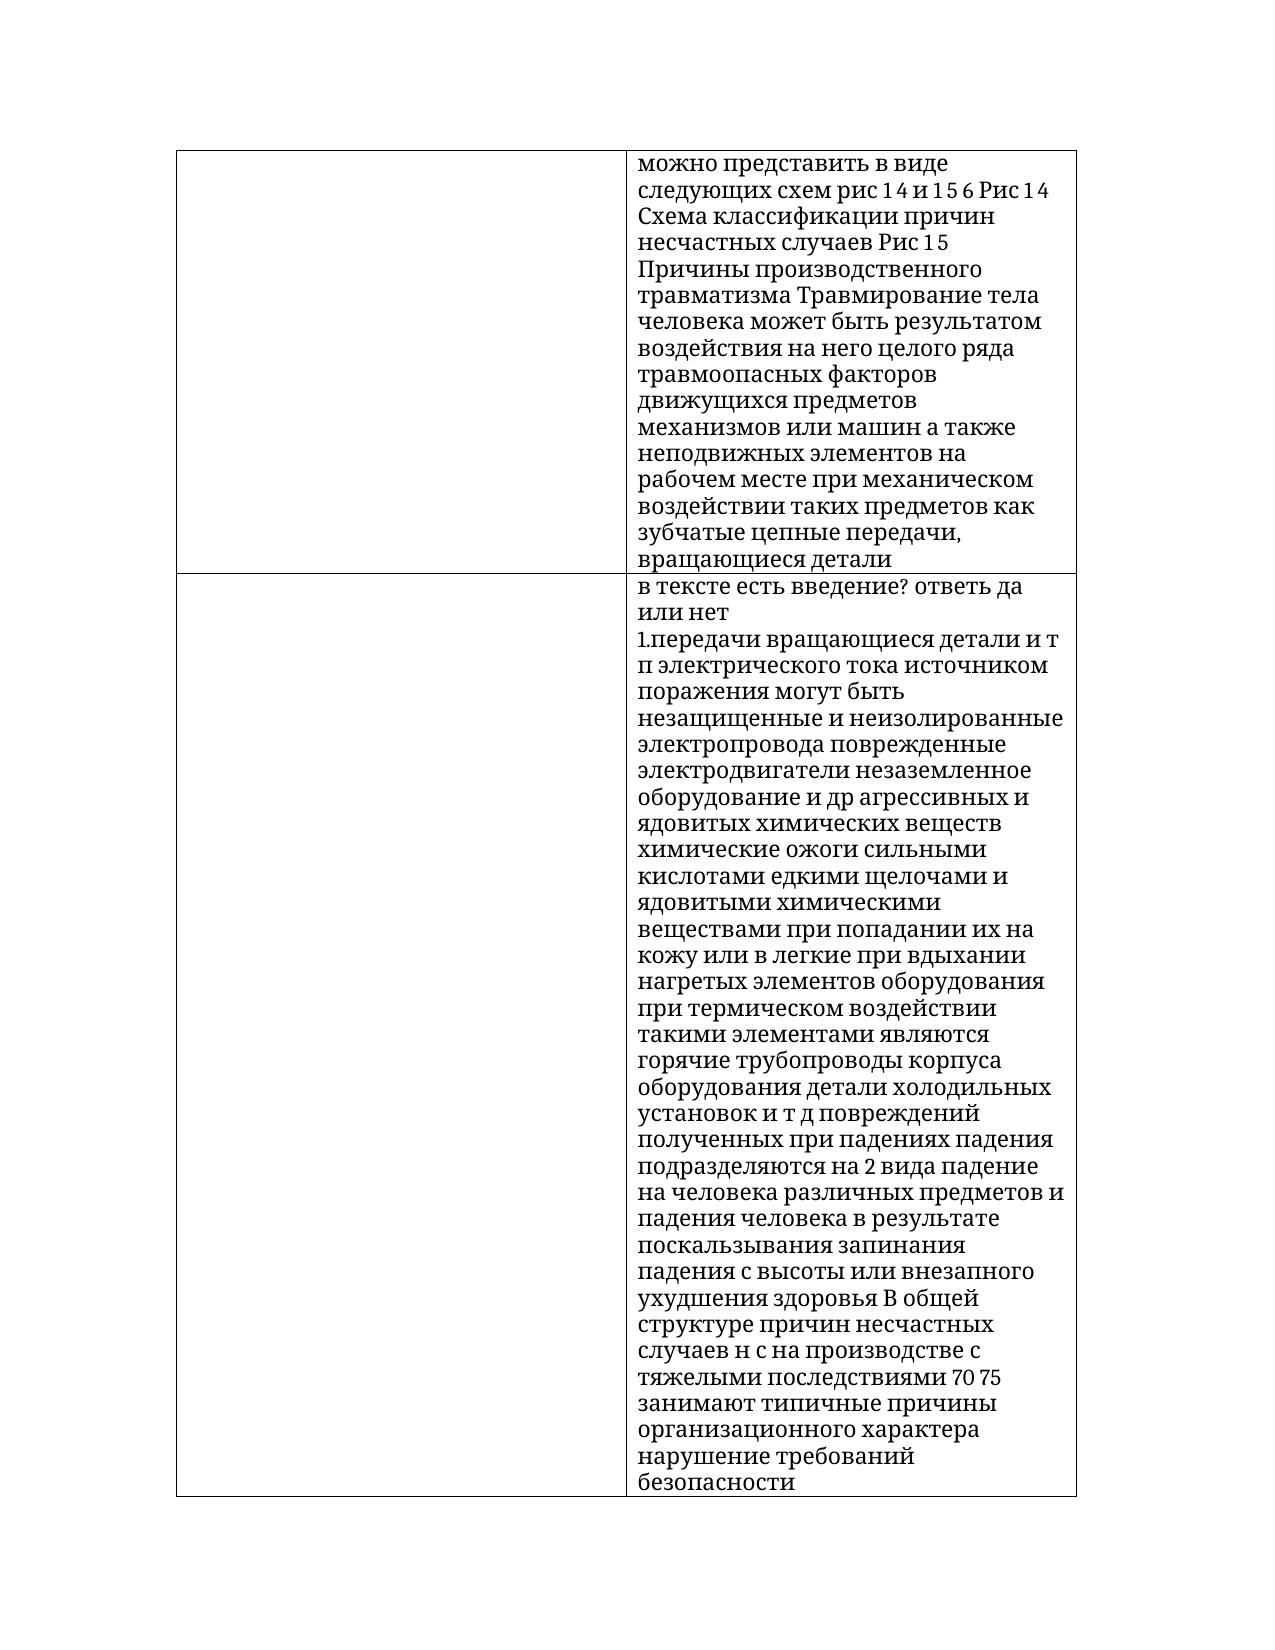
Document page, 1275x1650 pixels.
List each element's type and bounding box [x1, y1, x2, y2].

table_cell [177, 151, 626, 573]
table_cell [177, 574, 626, 1496]
table_cell [627, 574, 1076, 1496]
table_cell [627, 151, 1076, 573]
